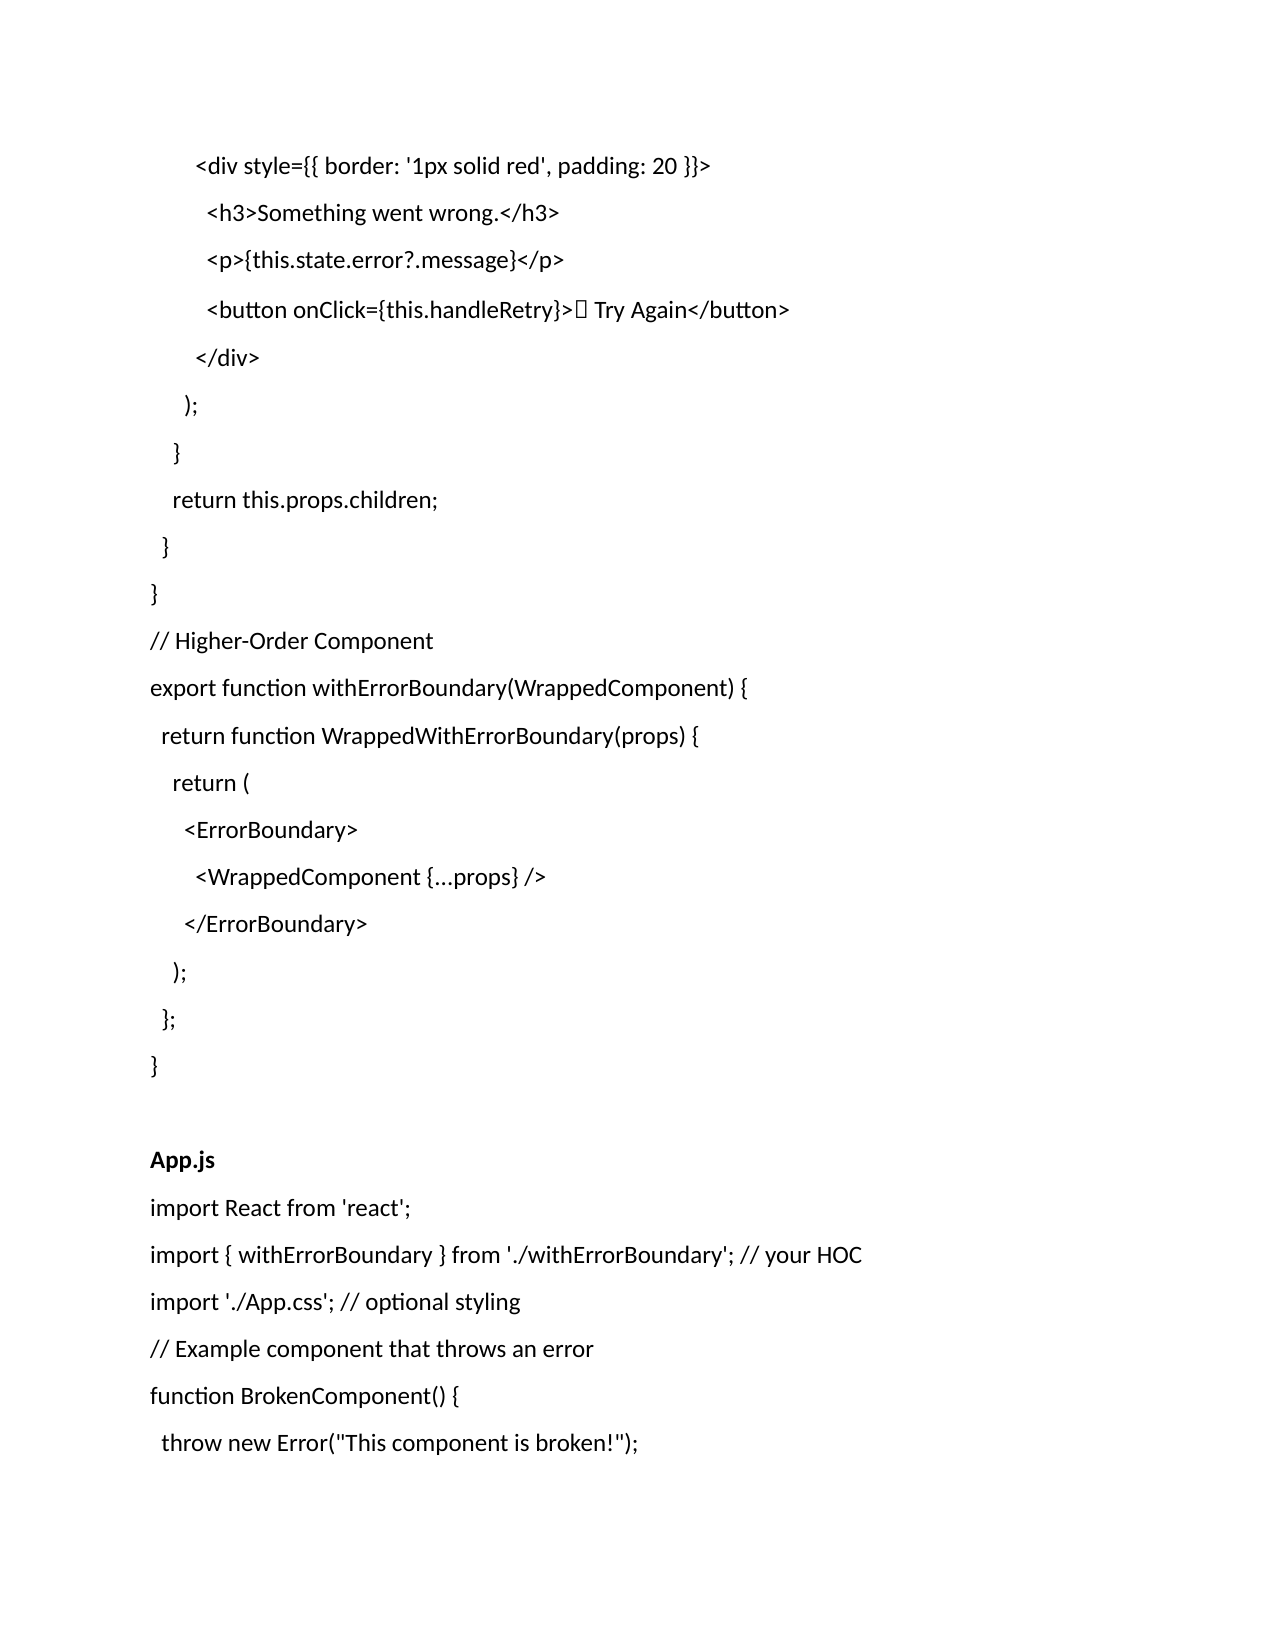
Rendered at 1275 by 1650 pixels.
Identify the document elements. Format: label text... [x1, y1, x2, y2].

text </ErrorBoundary> [150, 908, 1125, 939]
text function BrokenComponent() { [150, 1380, 1125, 1411]
text // Example component that throws an error [150, 1333, 1125, 1364]
text } [150, 1050, 1125, 1081]
text <ErrorBoundary> [150, 814, 1125, 845]
text export function withErrorBoundary(WrappedComponent) { [150, 673, 1125, 703]
text ); [150, 389, 1125, 420]
text } [150, 531, 1125, 562]
text <button onClick={this.handleRetry}>🔁 Try Again</button> [150, 292, 1125, 326]
text return function WrappedWithErrorBoundary(props) { [150, 720, 1125, 750]
text <WrappedComponent {...props} /> [150, 861, 1125, 892]
text <p>{this.state.error?.message}</p> [150, 244, 1125, 275]
text import './App.css'; // optional styling [150, 1286, 1125, 1317]
text // Higher-Order Component [150, 625, 1125, 656]
text }; [150, 1003, 1125, 1033]
text } [150, 437, 1125, 467]
text ); [150, 956, 1125, 986]
text </div> [150, 342, 1125, 373]
text throw new Error("This component is broken!"); [150, 1428, 1125, 1458]
text import React from 'react'; [150, 1192, 1125, 1222]
text return ( [150, 767, 1125, 797]
text import { withErrorBoundary } from './withErrorBoundary'; // your HOC [150, 1239, 1125, 1269]
text return this.props.children; [150, 484, 1125, 514]
text <h3>Something went wrong.</h3> [150, 197, 1125, 228]
text App.js [150, 1144, 1125, 1175]
text } [150, 578, 1125, 609]
text <div style={{ border: '1px solid red', padding: 20 }}> [150, 150, 1125, 181]
